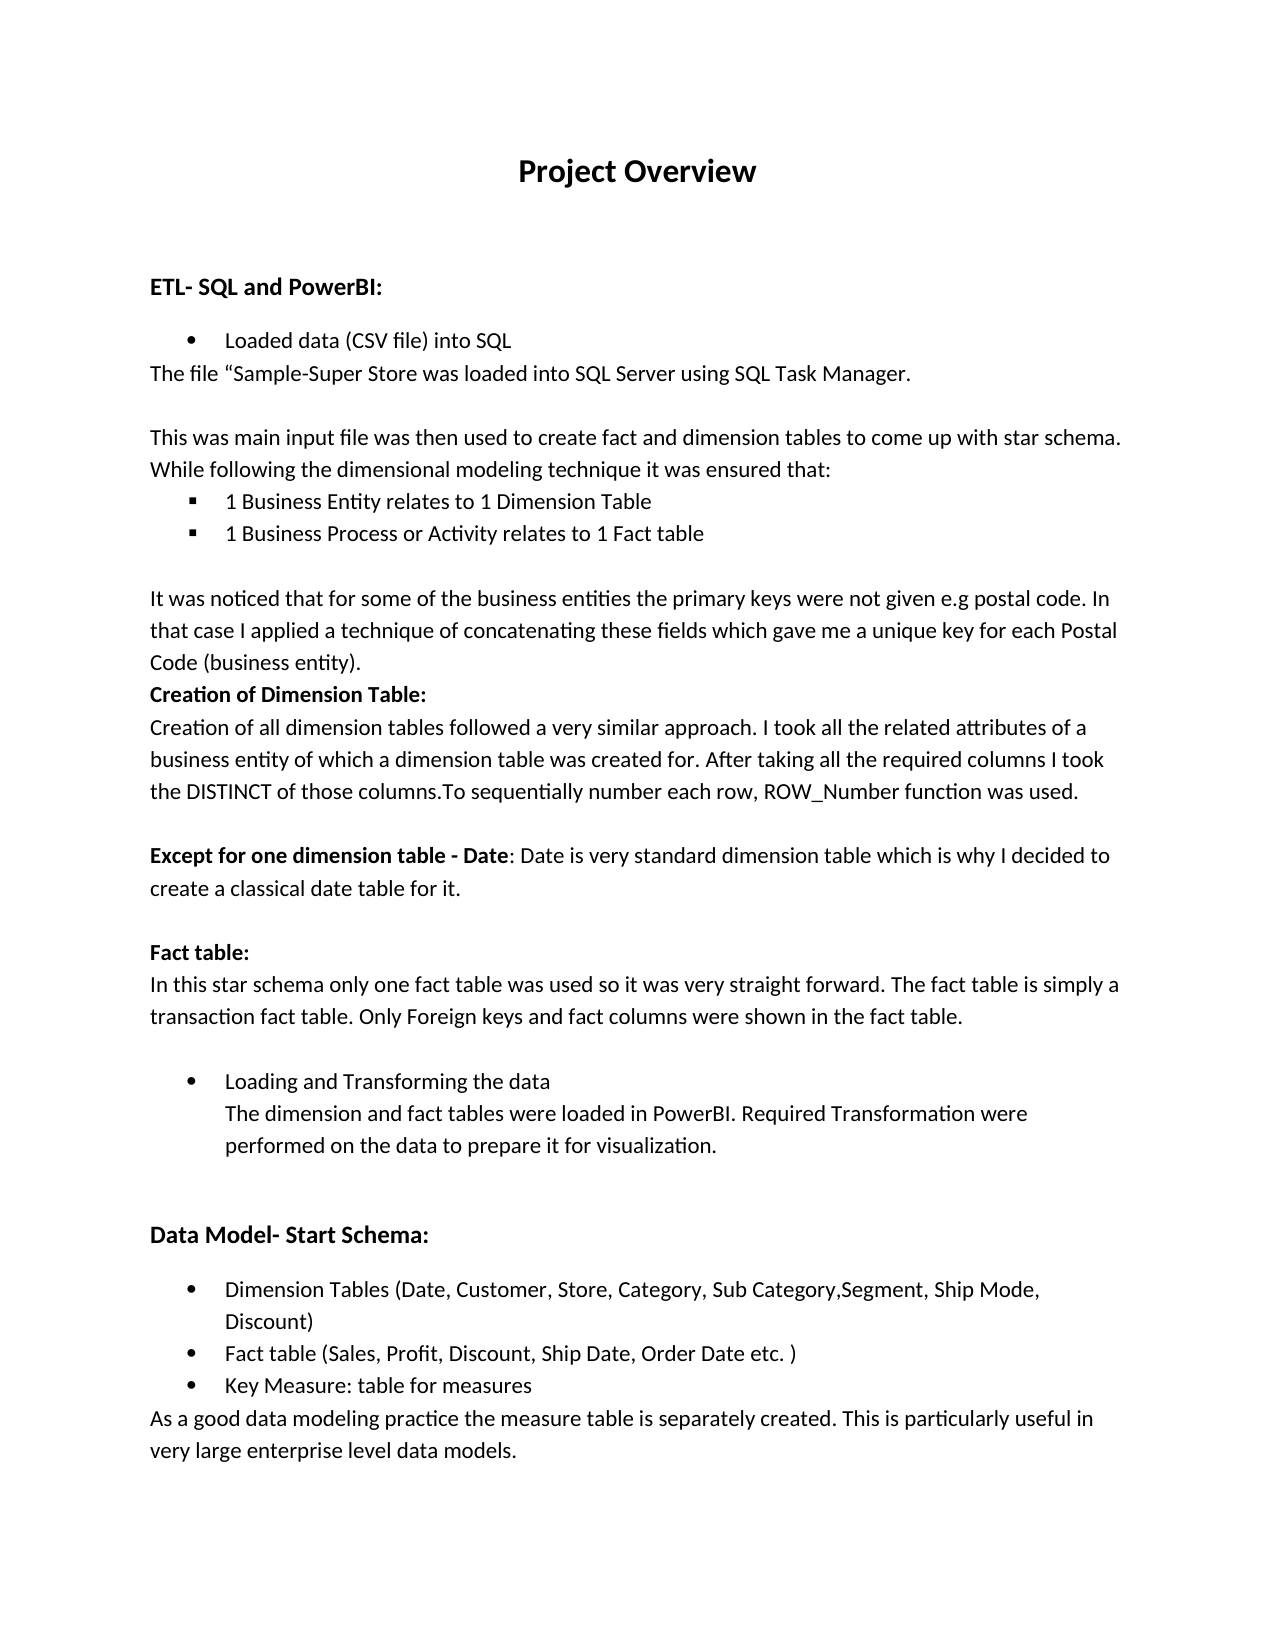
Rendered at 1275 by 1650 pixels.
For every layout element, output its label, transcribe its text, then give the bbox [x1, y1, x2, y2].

text Except for one dimension table - Date: Date is very standard dimension table which is why I decided to create a classical date table for it. [150, 841, 1125, 902]
text Fact table: [150, 938, 1125, 966]
text Creation of Dimension Table: [150, 681, 1125, 708]
text The dimension and fact tables were loaded in PowerBI. Required Transformation were performed on the data to prepare it for visualization. [225, 1099, 1125, 1159]
text It was noticed that for some of the business entities the primary keys were not given e.g postal code. In that case I applied a technique of concatenating these fields which gave me a unique key for each Postal Code (business entity). [150, 584, 1125, 676]
text Project Overview [150, 150, 1125, 191]
text In this star schema only one fact table was used so it was very straight forward. The fact table is simply a transaction fact table. Only Foreign keys and fact columns were shown in the fact table. [150, 970, 1125, 1030]
text Creation of all dimension tables followed a very similar approach. I took all the related attributes of a business entity of which a dimension table was created for. After taking all the required columns I took the DISTINCT of those columns.To sequentially number each row, ROW_Number function was used. [150, 713, 1125, 805]
list 1 Business Entity relates to 1 Dimension Table [187, 487, 1125, 515]
list Fact table (Sales, Profit, Discount, Ship Date, Order Date etc. ) [187, 1339, 1125, 1367]
text Data Model- Start Schema: [150, 1219, 1125, 1250]
text ETL- SQL and PowerBI: [150, 271, 1125, 301]
list 1 Business Process or Activity relates to 1 Fact table [187, 519, 1125, 548]
list Dimension Tables (Date, Customer, Store, Category, Sub Category,Segment, Ship Mode, Discount) [187, 1275, 1125, 1335]
text This was main input file was then used to create fact and dimension tables to come up with star schema. [150, 423, 1125, 451]
text As a good data modeling practice the measure table is separately created. This is particularly useful in very large enterprise level data models. [150, 1404, 1125, 1464]
text While following the dimensional modeling technique it was ensured that: [150, 455, 1125, 483]
list Loading and Transforming the data [187, 1067, 1125, 1095]
text The file “Sample-Super Store was loaded into SQL Server using SQL Task Manager. [150, 359, 1125, 387]
list Loaded data (CSV file) into SQL [187, 326, 1125, 354]
list Key Measure: table for measures [187, 1372, 1125, 1399]
